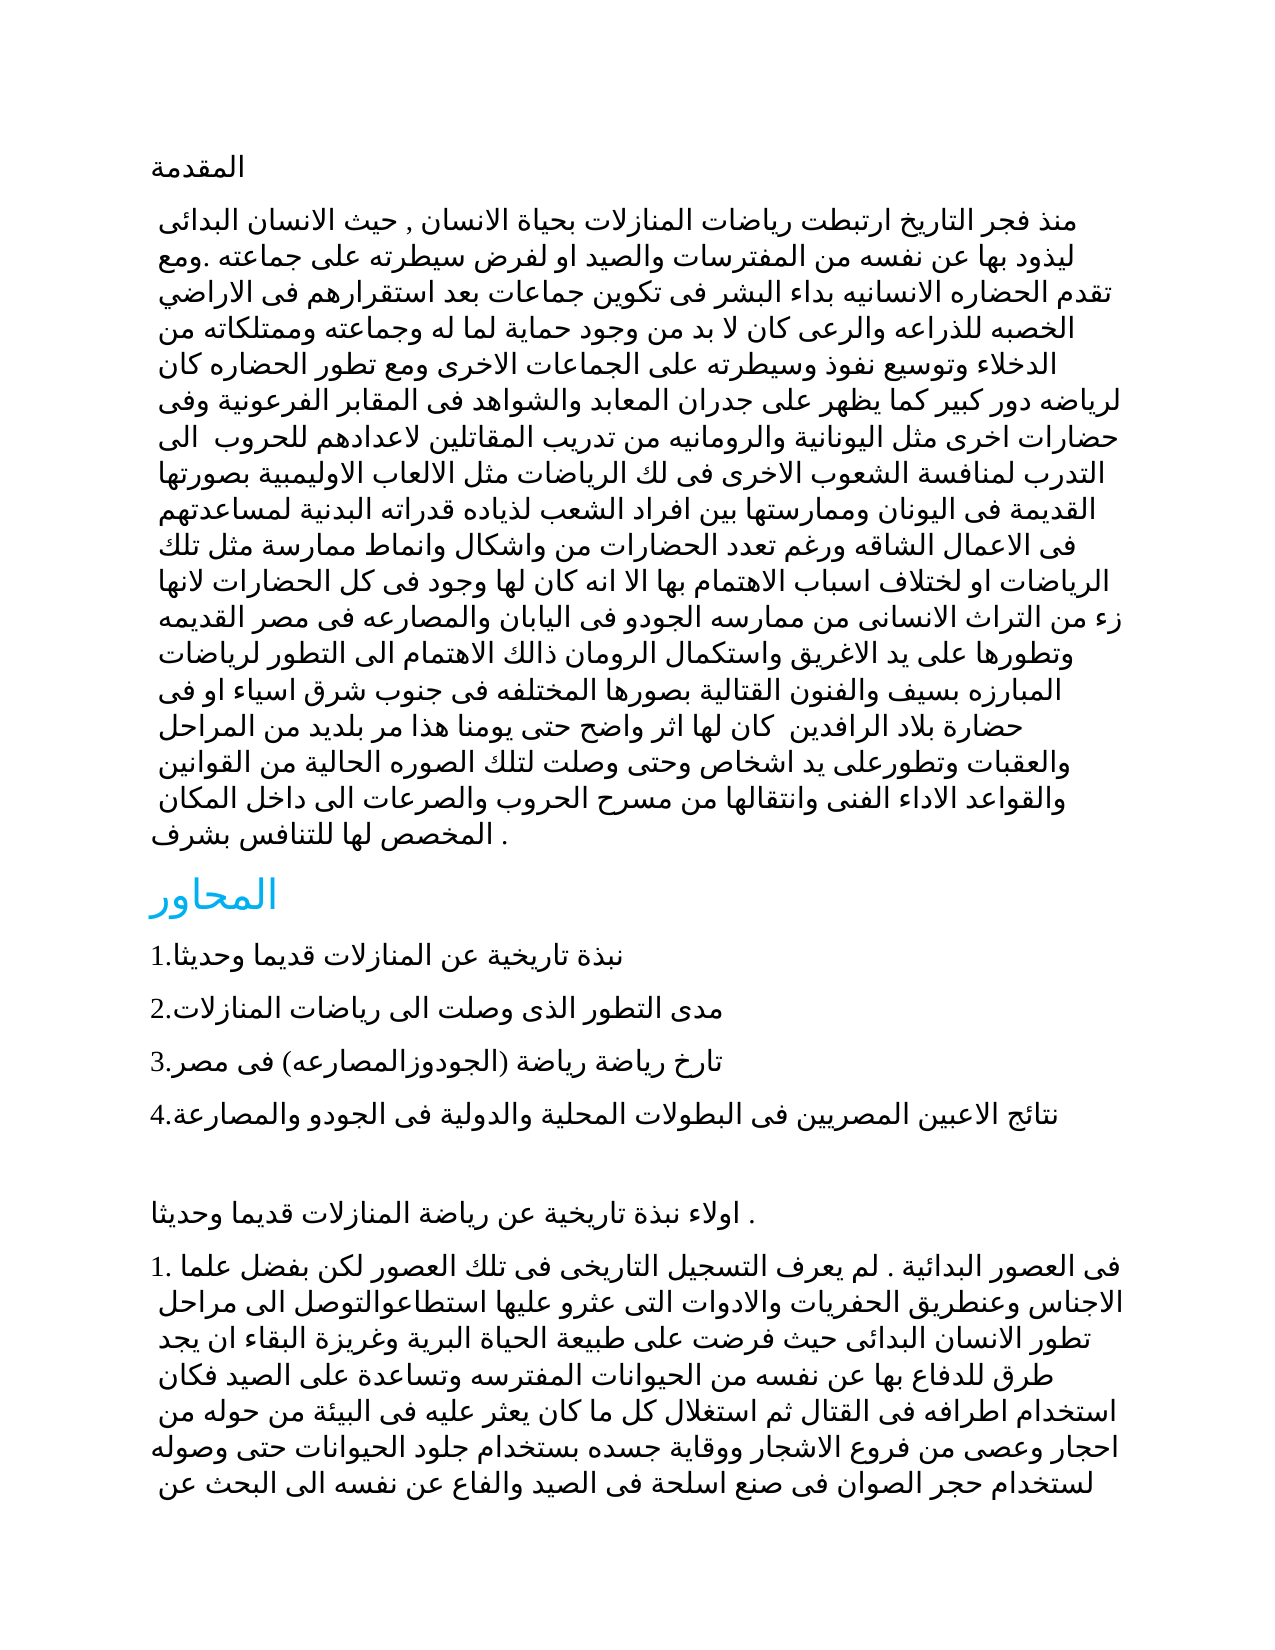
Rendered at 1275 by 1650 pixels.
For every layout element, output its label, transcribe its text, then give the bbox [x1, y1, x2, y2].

text 3.تارخ رياضة رياضة (الجودوزالمصارعه) فى مصر [150, 1044, 1125, 1078]
text المحاور [150, 870, 1125, 918]
text 1.نبذة تاريخية عن المنازلات قديما وحديثا [150, 938, 1125, 972]
text المقدمة [150, 150, 1125, 183]
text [150, 1249, 1125, 1500]
text اولاء نبذة تاريخية عن رياضة المنازلات قديما وحديثا . [150, 1197, 1125, 1230]
text 2.مدى التطور الذى وصلت الى رياضات المنازلات [150, 991, 1125, 1025]
text منذ فجر التاريخ ارتبطت رياضات المنازلات بحياة الانسان , حيث الانسان البدائى ليذود بها عن نفسه من المفترسات والصيد او لفرض سيطرته على جماعته .ومع تقدم الحضاره الانسانيه بداء البشر فى تكوين جماعات بعد استقرارهم فى الاراضي الخصبه للذراعه والرعى كان لا بد من وجود حماية لما له وجماعته وممتلكاته من الدخلاء وتوسيع نفوذ وسيطرته على الجماعات الاخرى ومع تطور الحضاره كان لرياضه دور كبير كما يظهر على جدران المعابد والشواهد فى المقابر الفرعونية وفى حضارات اخرى مثل اليونانية والرومانيه من تدريب المقاتلين لاعدادهم للحروب الى التدرب لمنافسة الشعوب الاخرى فى لك الرياضات مثل الالعاب الاوليمبية بصورتها القديمة فى اليونان وممارستها بين افراد الشعب لذياده قدراته البدنية لمساعدتهم فى الاعمال الشاقه ورغم تعدد الحضارات من واشكال وانماط ممارسة مثل تلك الرياضات او لختلاف اسباب الاهتمام بها الا انه كان لها وجود فى كل الحضارات لانها زء من التراث الانسانى من ممارسه الجودو فى اليابان والمصارعه فى مصر القديمه وتطورها على يد الاغريق واستكمال الرومان ذالك الاهتمام الى التطور لرياضات المبارزه بسيف والفنون القتالية بصورها المختلفه فى جنوب شرق اسياء او فى حضارة بلاد الرافدين كان لها اثر واضح حتى يومنا هذا مر بلديد من المراحل والعقبات وتطورعلى يد اشخاص وحتى وصلت لتلك الصوره الحالية من القوانين والقواعد الاداء الفنى وانتقالها من مسرح الحروب والصرعات الى داخل المكان المخصص لها للتنافس بشرف . [150, 203, 1125, 851]
text 4.نتائج الاعبين المصريين فى البطولات المحلية والدولية فى الجودو والمصارعة [150, 1097, 1125, 1130]
